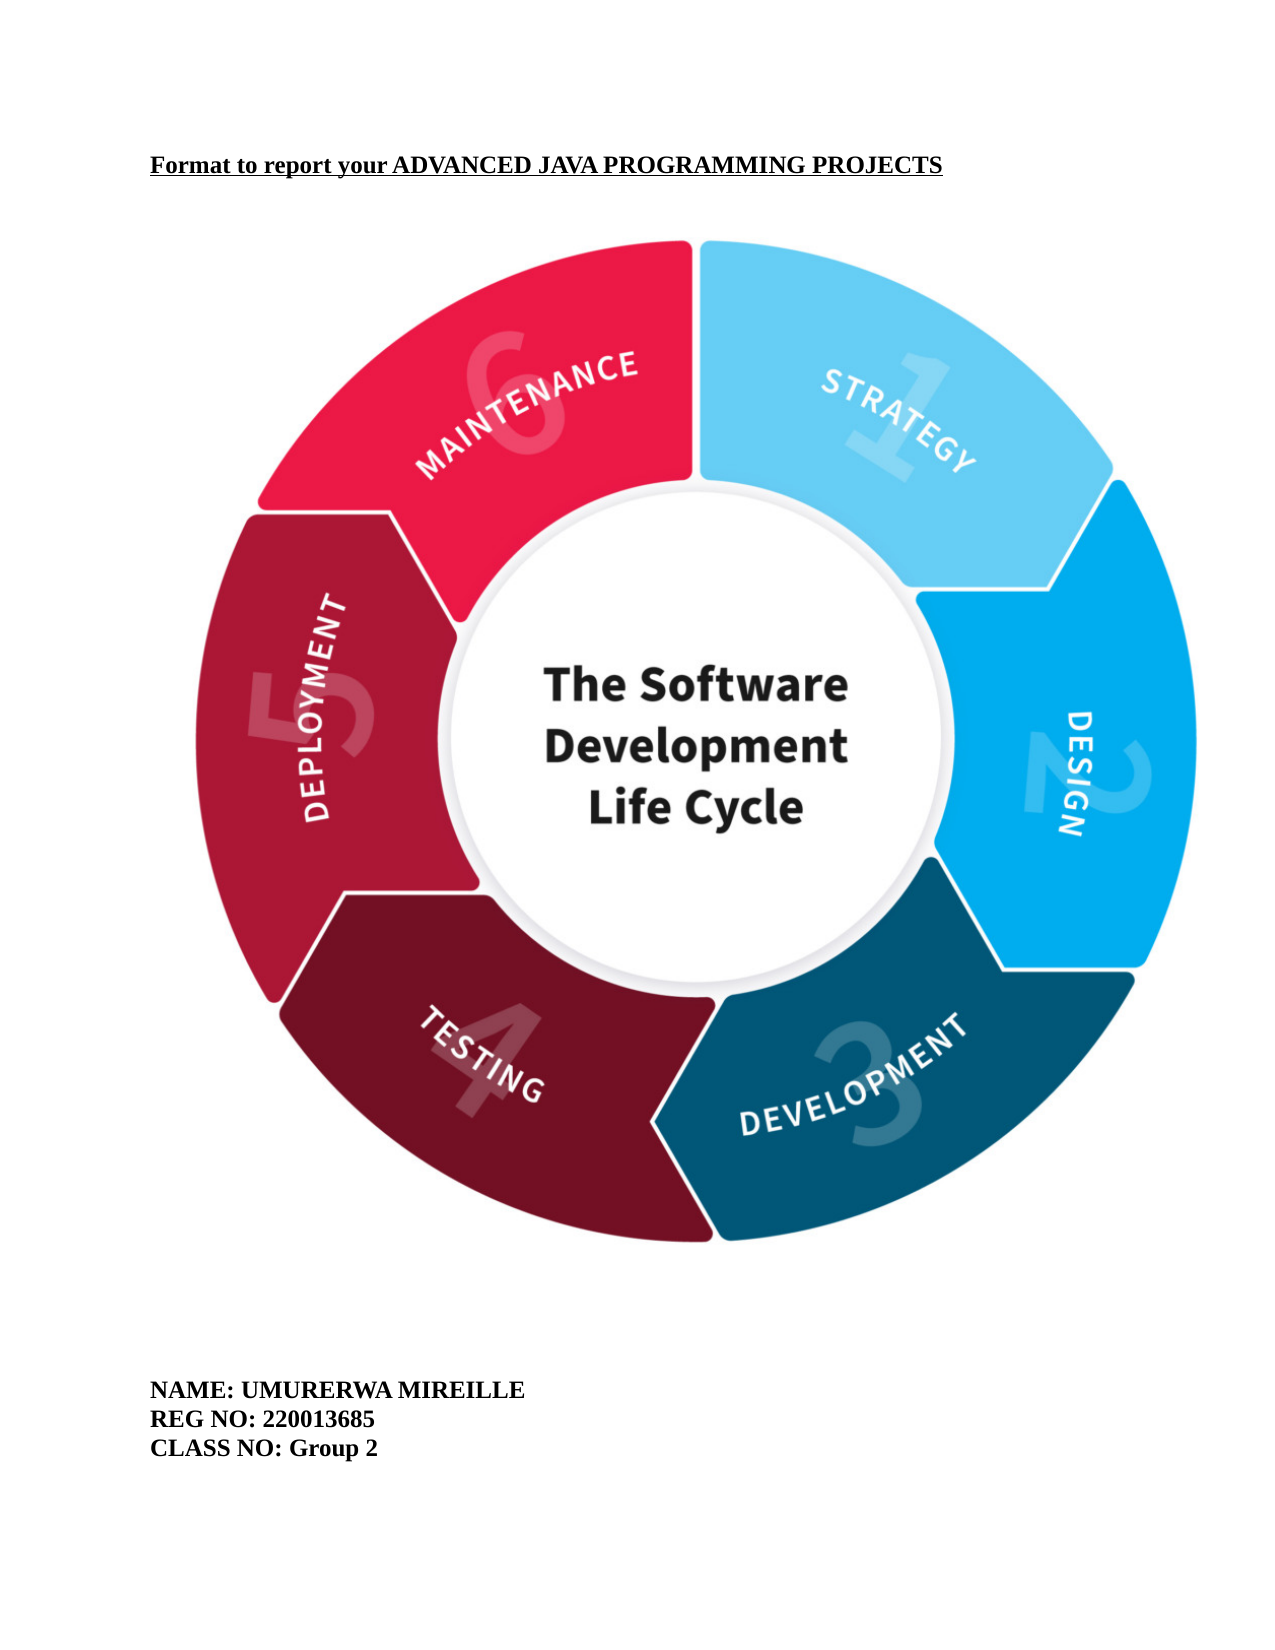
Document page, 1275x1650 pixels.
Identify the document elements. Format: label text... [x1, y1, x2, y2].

text Format to report your ADVANCED JAVA PROGRAMMING PROJECTS [150, 150, 1125, 179]
text CLASS NO: Group 2 [150, 1433, 1125, 1461]
text REG NO: 220013685 [150, 1404, 1125, 1433]
text NAME: UMURERWA MIREILLE [150, 1375, 1125, 1404]
picture [176, 221, 1215, 1261]
